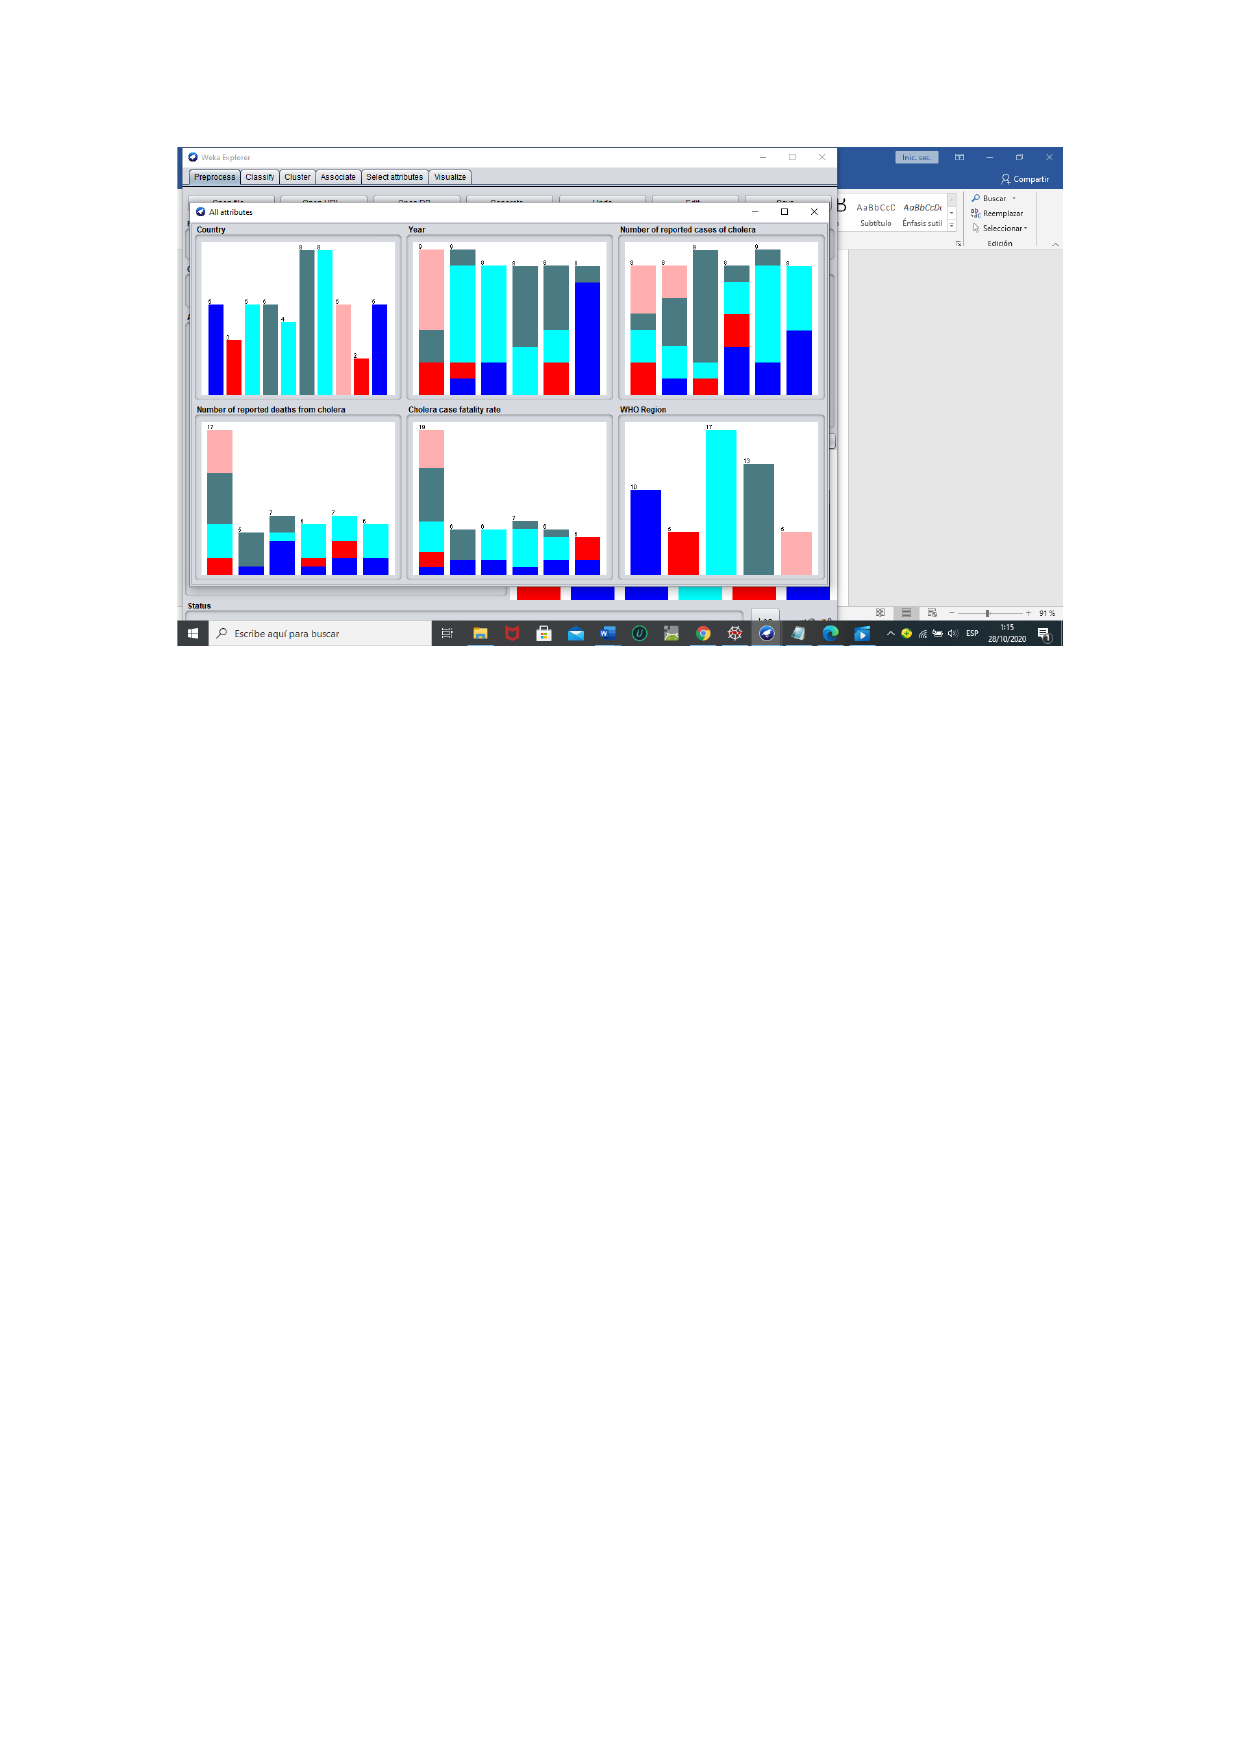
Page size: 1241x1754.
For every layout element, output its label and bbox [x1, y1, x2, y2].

picture [177, 147, 1063, 646]
